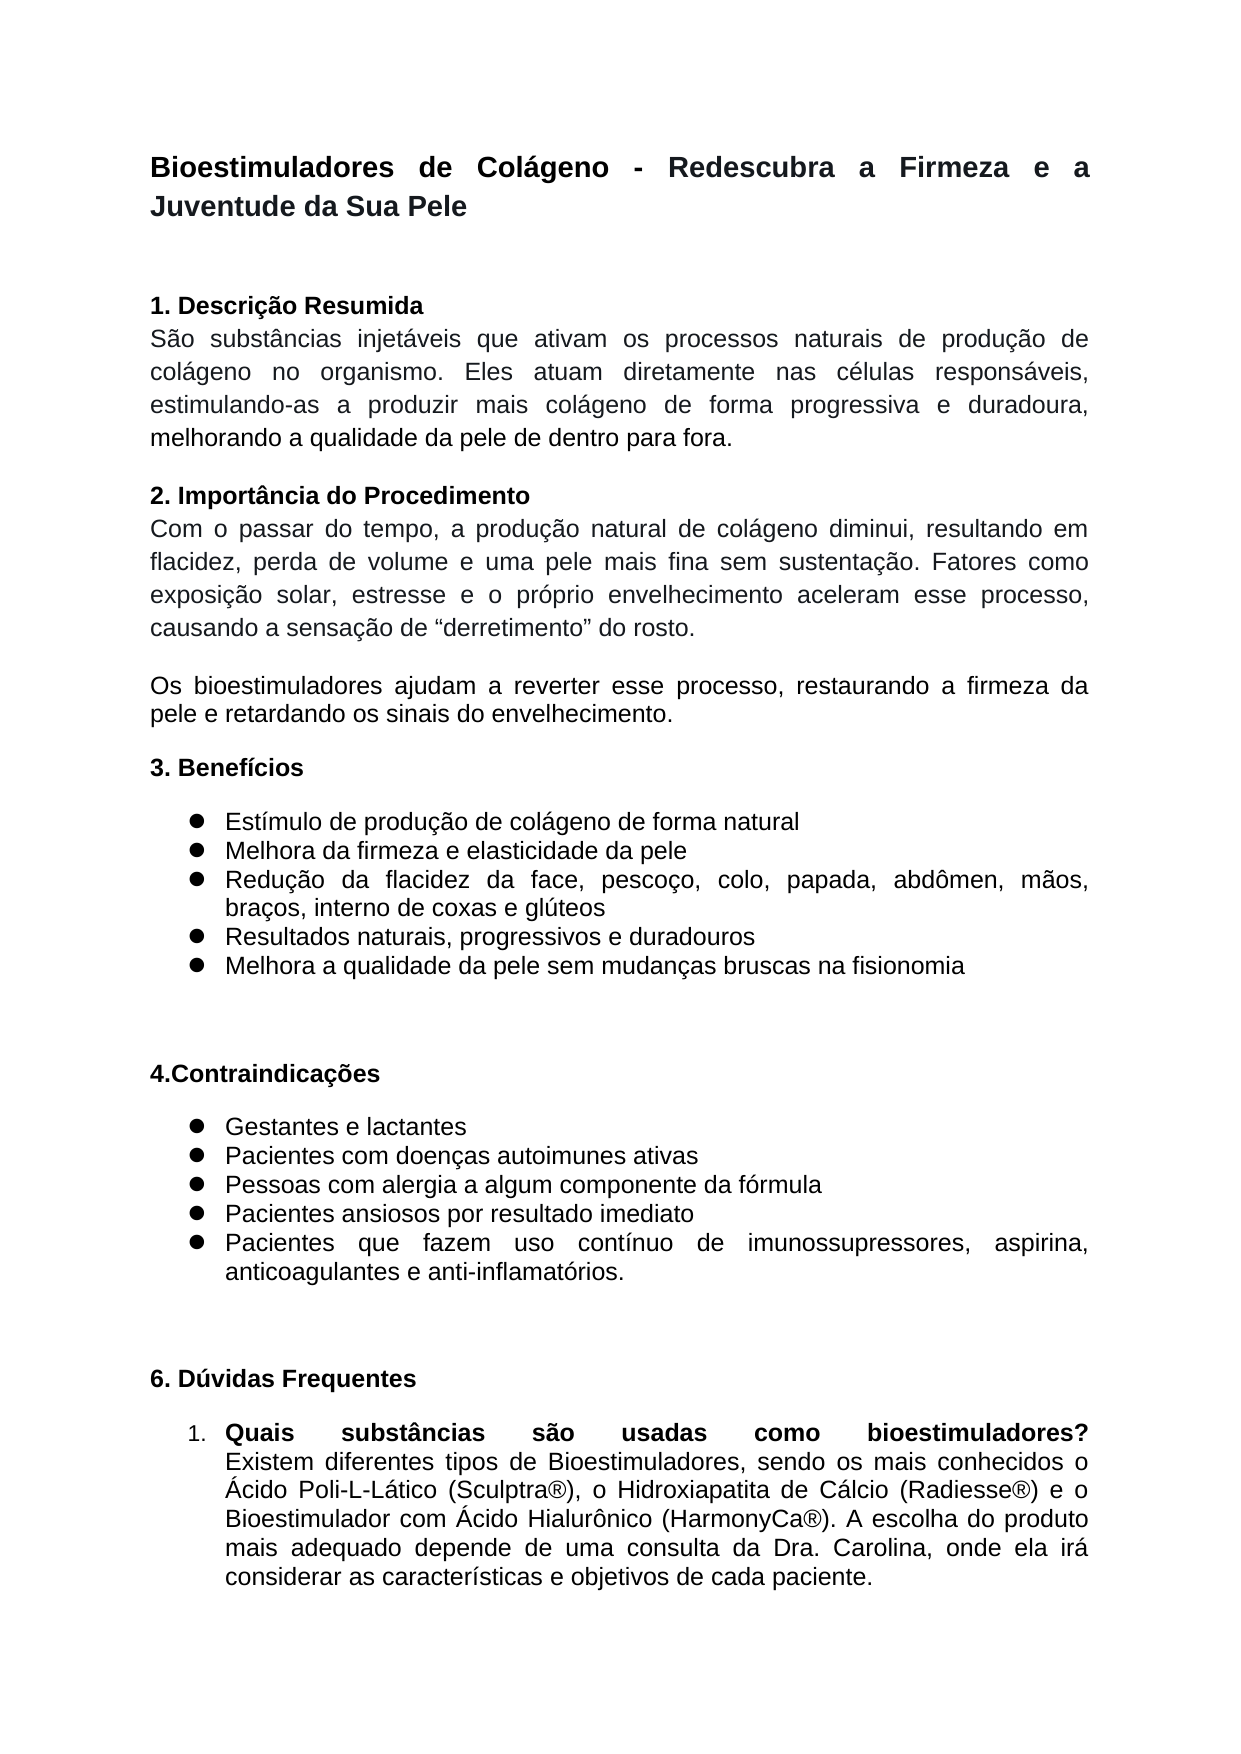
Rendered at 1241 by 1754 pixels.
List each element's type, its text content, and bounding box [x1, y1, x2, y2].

list Pacientes com doenças autoimunes ativas [187, 1141, 1090, 1170]
subtitle 4.Contraindicações [150, 1059, 1090, 1087]
list Pessoas com alergia a algum componente da fórmula [187, 1170, 1090, 1199]
list Pacientes que fazem uso contínuo de imunossupressores, aspirina, anticoagulantes e anti-inflamatórios. [187, 1228, 1090, 1285]
list Estímulo de produção de colágeno de forma natural [187, 807, 1090, 836]
list Melhora a qualidade da pele sem mudanças bruscas na fisionomia [187, 951, 1090, 980]
list Melhora da firmeza e elasticidade da pele [187, 836, 1090, 864]
list Pacientes ansiosos por resultado imediato [187, 1199, 1090, 1228]
text Os bioestimuladores ajudam a reverter esse processo, restaurando a firmeza da pele e retardando os sinais do envelhecimento. [150, 671, 1090, 728]
subtitle 6. Dúvidas Frequentes [150, 1364, 1090, 1393]
subtitle 3. Benefícios [150, 753, 1090, 782]
text Com o passar do tempo, a produção natural de colágeno diminui, resultando em flacidez, perda de volume e uma pele mais fina sem sustentação. Fatores como exposição solar, estresse e o próprio envelhecimento aceleram esse processo, causando a sensação de “derretimento” do rosto. [150, 608, 1090, 641]
subtitle 1. Descrição Resumida [150, 291, 1090, 319]
text São substâncias injetáveis que ativam os processos naturais de produção de colágeno no organismo. Eles atuam diretamente nas células responsáveis, estimulando-as a produzir mais colágeno de forma progressiva e duradoura, melhorando a qualidade da pele de dentro para fora. [150, 418, 1090, 451]
list Redução da flacidez da face, pescoço, colo, papada, abdômen, mãos, braços, interno de coxas e glúteos [187, 864, 1090, 922]
list Quais substâncias são usadas como bioestimuladores? Existem diferentes tipos de Bioestimuladores, sendo os mais conhecidos o Ácido Poli-L-Lático (Sculptra®), o Hidroxiapatita de Cálcio (Radiesse®) e o Bioestimulador com Ácido Hialurônico (HarmonyCa®). A escolha do produto mais adequado depende de uma consulta da Dra. Carolina, onde ela irá considerar as características e objetivos de cada paciente. [187, 1418, 1090, 1590]
list Resultados naturais, progressivos e duradouros [187, 922, 1090, 951]
subtitle 2. Importância do Procedimento [150, 481, 1090, 509]
text Bioestimuladores de Colágeno - Redescubra a Firmeza e a Juventude da Sua Pele [150, 150, 1090, 222]
list Gestantes e lactantes [187, 1112, 1090, 1141]
